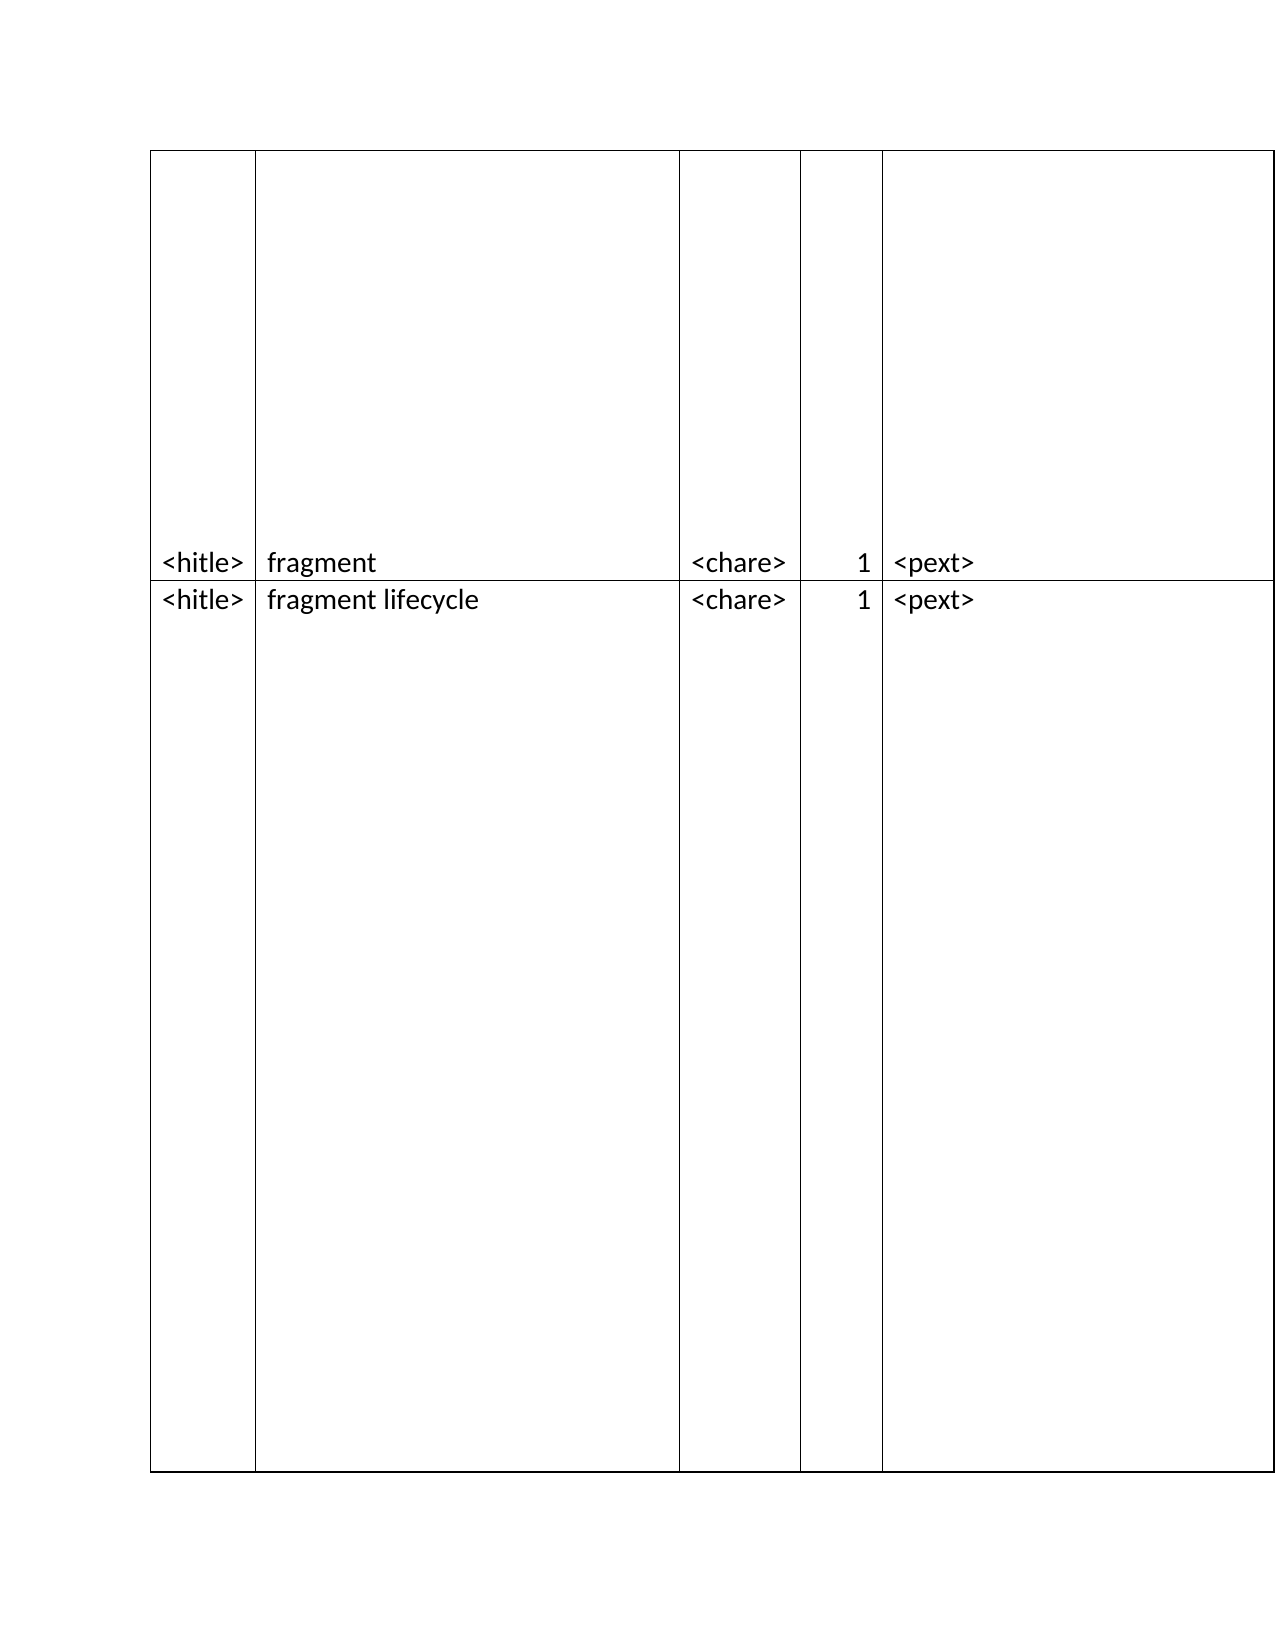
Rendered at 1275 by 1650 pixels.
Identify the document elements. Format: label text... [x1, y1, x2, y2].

table_cell <hitle> [151, 151, 255, 580]
table_cell <chare> [680, 581, 800, 1471]
table_cell <chare> [680, 151, 800, 580]
table_cell fragment lifecycle [256, 581, 679, 1471]
table_cell fragment [256, 151, 679, 580]
table_cell 1 [801, 151, 882, 580]
table_cell <pext> [883, 581, 1273, 1471]
table_cell 1 [801, 581, 882, 1471]
table_cell <hitle> [151, 581, 255, 1471]
table_cell <pext> [883, 151, 1273, 580]
